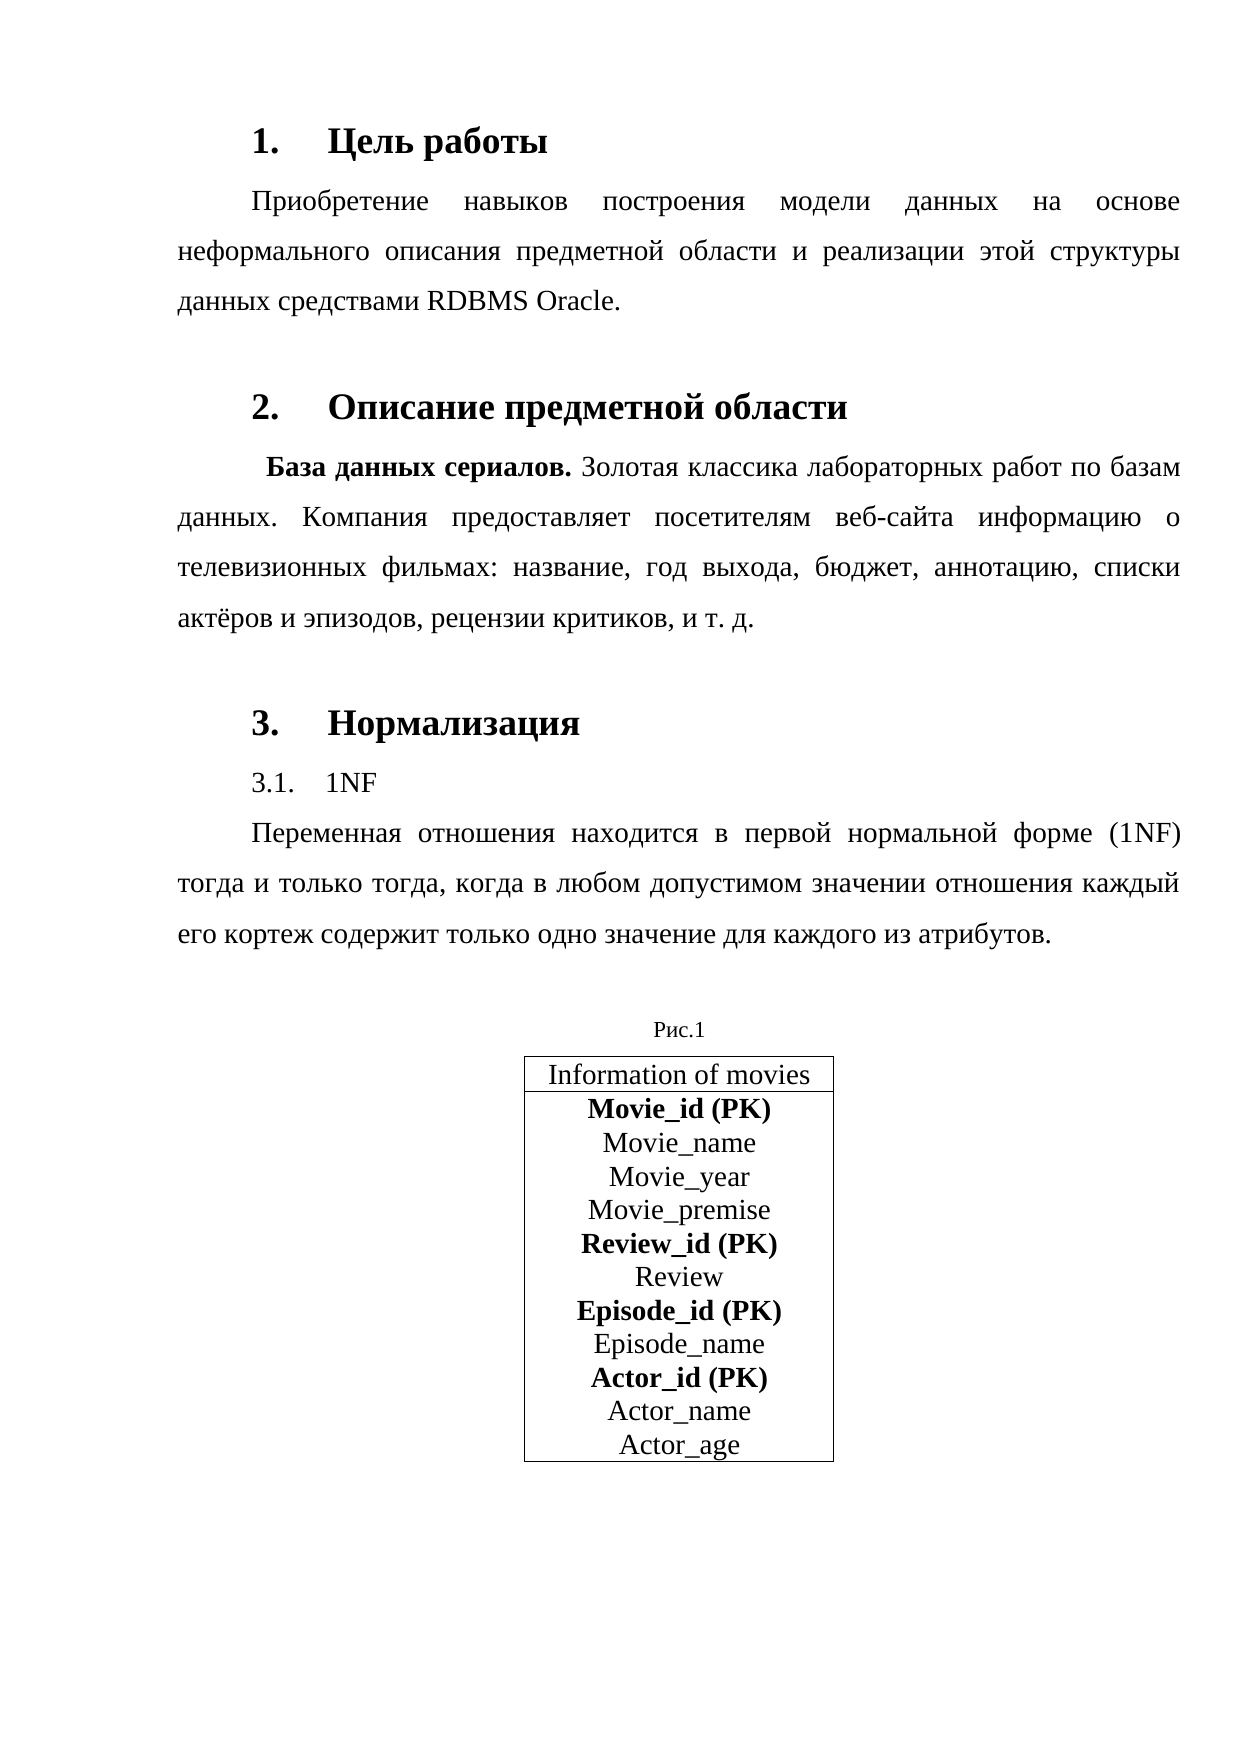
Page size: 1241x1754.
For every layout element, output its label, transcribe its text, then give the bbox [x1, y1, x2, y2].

list 1NF [251, 765, 1181, 798]
text Приобретение навыков построения модели данных на основе неформального описания предметной области и реализации этой структуры данных средствами RDBMS Oracle. [177, 183, 1181, 317]
table_header Information of movies [525, 1057, 833, 1091]
list Описание предметной области [177, 384, 1181, 427]
table_cell Movie_id (PK) Movie_name Movie_year Movie_premise Review_id (PK) Review Episode_id (PK) Episode_name Actor_id (PK) Actor_name Actor_age [525, 1092, 833, 1461]
list Переменная отношения находится в первой нормальной форме (1NF) тогда и только тогда, когда в любом допустимом значении отношения каждый его кортеж содержит только одно значение для каждого из атрибутов. [177, 815, 1181, 949]
list Рис.1 [177, 1017, 1181, 1043]
list База данных сериалов. Золотая классика лабораторных работ по базам данных. Компания предоставляет посетителям веб-сайта информацию о телевизионных фильмах: название, год выхода, бюджет, аннотацию, списки актёров и эпизодов, рецензии критиков, и т. д. [177, 449, 1181, 633]
list Цель работы [177, 118, 1181, 161]
list Нормализация [177, 700, 1181, 743]
